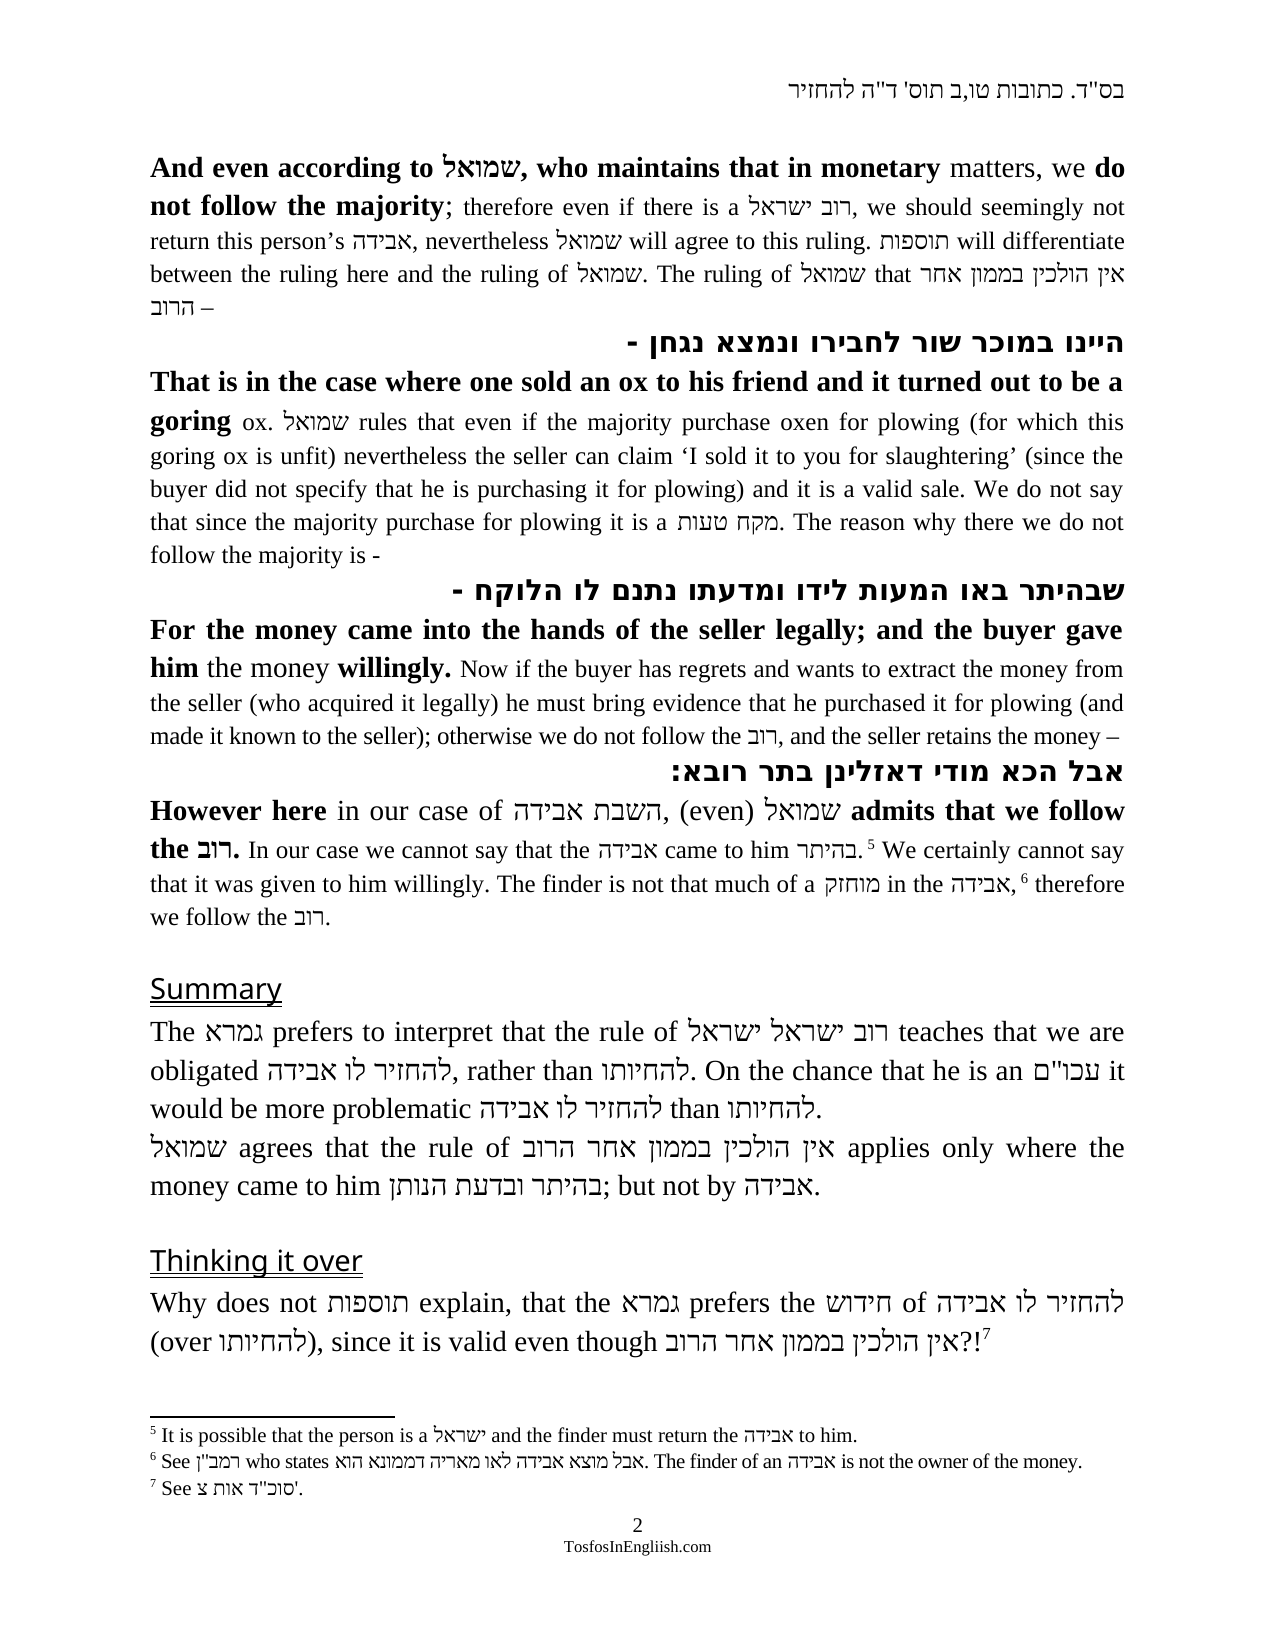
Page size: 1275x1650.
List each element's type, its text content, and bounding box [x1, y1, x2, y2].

text Summary [150, 968, 1125, 1008]
text The גמרא prefers to interpret that the rule of רוב ישראל ישראל teaches that we are obligated להחזיר לו אבידה, rather than להחיותו. On the chance that he is an עכו"ם it would be more problematic להחזיר לו אבידה than להחיותו. [150, 1014, 1125, 1125]
text For the money came into the hands of the seller legally; and the buyer gave him the money willingly. Now if the buyer has regrets and wants to extract the money from the seller (who acquired it legally) he must bring evidence that he purchased it for plowing (and made it known to the seller); otherwise we do not follow the רוב, and the seller retains the money – [150, 612, 1125, 750]
text Why does not תוספות explain, that the גמרא prefers the חידוש of להחזיר לו אבידה (over להחיותו), since it is valid even though אין הולכין בממון אחר הרוב?! [150, 1286, 1125, 1358]
text שמואל agrees that the rule of אין הולכין בממון אחר הרוב applies only where the money came to him בהיתר ובדעת הנותן; but not by אבידה. [150, 1130, 1125, 1202]
text However here in our case of השבת אבידה, (even) שמואל admits that we follow the רוב. In our case we cannot say that the אבידה came to him בהיתר. We certainly cannot say that it was given to him willingly. The finder is not that much of a מוחזק in the אבידה, therefore we follow the רוב. [150, 793, 1125, 931]
text That is in the case where one sold an ox to his friend and it turned out to be a goring ox. שמואל rules that even if the majority purchase oxen for plowing (for which this goring ox is unfit) nevertheless the seller can claim ‘I sold it to you for slaughtering’ (since the buyer did not specify that he is purchasing it for plowing) and it is a valid sale. We do not say that since the majority purchase for plowing it is a מקח טעות. The reason why there we do not follow the majority is - [150, 364, 1125, 568]
text שבהיתר באו המעות לידו ומדעתו נתנם לו הלוקח - [150, 573, 1125, 607]
text Thinking it over [150, 1240, 1125, 1279]
text And even according to שמואל, who maintains that in monetary matters, we do not follow the majority; therefore even if there is a רוב ישראל, we should seemingly not return this person’s אבידה, nevertheless שמואל will agree to this ruling. תוספות will differentiate between the ruling here and the ruling of שמואל. The ruling of שמואל that אין הולכין בממון אחר הרוב – [150, 150, 1125, 321]
text היינו במוכר שור לחבירו ונמצא נגחן - [150, 325, 1125, 359]
text אבל הכא מודי דאזלינן בתר רובא: [150, 754, 1125, 788]
